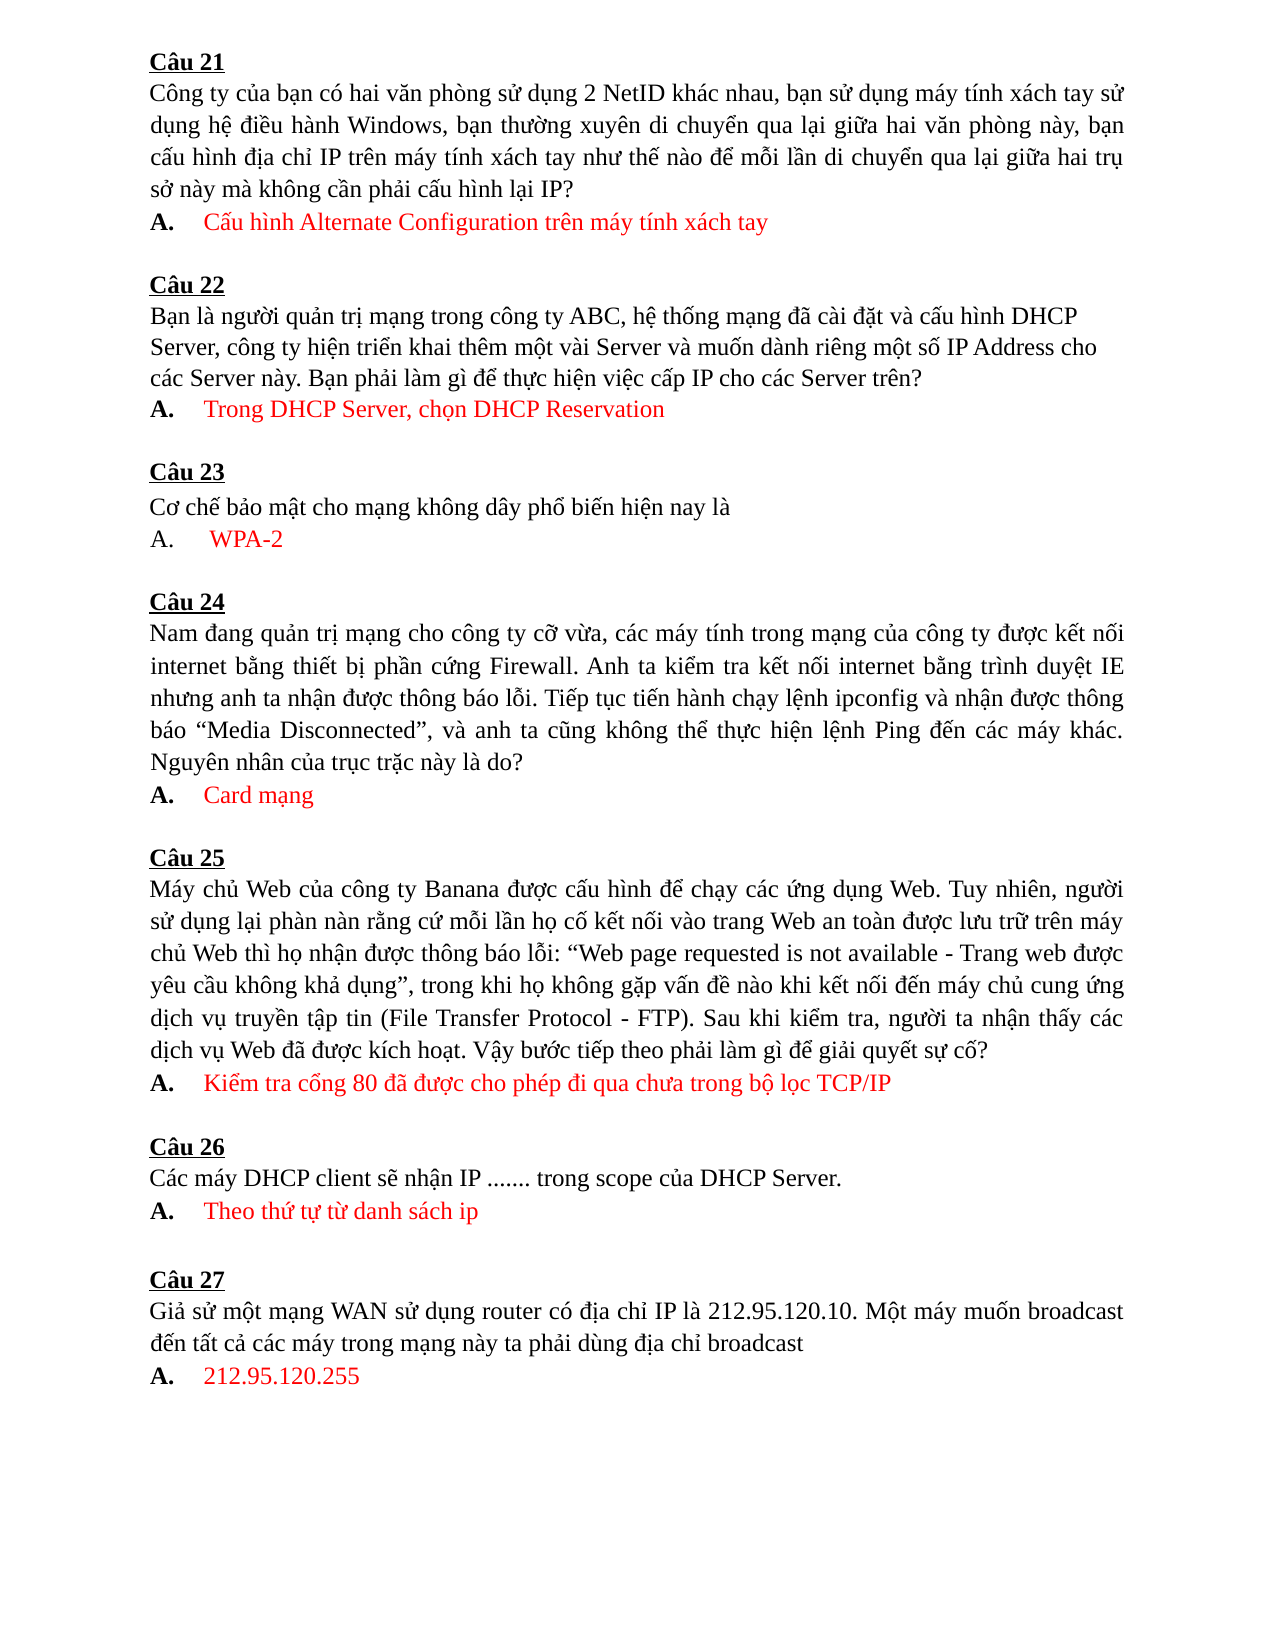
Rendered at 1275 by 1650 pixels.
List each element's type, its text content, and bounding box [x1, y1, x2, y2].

text Máy chủ Web của công ty Banana được cấu hình để chạy các ứng dụng Web. Tuy nhiên, người sử dụng lại phàn nàn rằng cứ mỗi lần họ cố kết nối vào trang Web an toàn được lưu trữ trên máy chủ Web thì họ nhận được thông báo lỗi: “Web page requested is not available - Trang web được yêu cầu không khả dụng”, trong khi họ không gặp vấn đề nào khi kết nối đến máy chủ cung ứng dịch vụ truyền tập tin (File Transfer Protocol - FTP). Sau khi kiểm tra, người ta nhận thấy các dịch vụ Web đã được kích hoạt. Vậy bước tiếp theo phải làm gì để giải quyết sự cố? [149, 874, 1126, 1064]
subtitle Câu 25 [149, 843, 1126, 872]
text Bạn là người quản trị mạng trong công ty ABC, hệ thống mạng đã cài đặt và cấu hình DHCP Server, công ty hiện triển khai thêm một vài Server và muốn dành riêng một số IP Address cho các Server này. Bạn phải làm gì để thực hiện việc cấp IP cho các Server trên? [150, 301, 1126, 392]
subtitle Câu 21 [149, 47, 1126, 75]
subtitle Câu 26 [149, 1132, 1126, 1161]
list WPA-2 [150, 524, 1126, 553]
list Trong DHCP Server, chọn DHCP Reservation [150, 394, 1126, 423]
text Giả sử một mạng WAN sử dụng router có địa chỉ IP là 212.95.120.10. Một máy muốn broadcast đến tất cả các máy trong mạng này ta phải dùng địa chỉ broadcast [149, 1296, 1126, 1357]
subtitle Câu 24 [149, 587, 1126, 616]
text Câu 23 [149, 457, 1126, 486]
text Nam đang quản trị mạng cho công ty cỡ vừa, các máy tính trong mạng của công ty được kết nối internet bằng thiết bị phần cứng Firewall. Anh ta kiểm tra kết nối internet bằng trình duyệt IE nhưng anh ta nhận được thông báo lỗi. Tiếp tục tiến hành chạy lệnh ipconfig và nhận được thông báo “Media Disconnected”, và anh ta cũng không thể thực hiện lệnh Ping đến các máy khác. Nguyên nhân của trục trặc này là do? [149, 618, 1126, 776]
list 212.95.120.255 [150, 1361, 1126, 1389]
text Cơ chế bảo mật cho mạng không dây phổ biến hiện nay là [149, 492, 1126, 521]
subtitle Câu 27 [149, 1265, 1126, 1293]
list Cấu hình Alternate Configuration trên máy tính xách tay [150, 207, 1126, 236]
text Các máy DHCP client sẽ nhận IP ....... trong scope của DHCP Server. [149, 1163, 1126, 1192]
list Kiểm tra cổng 80 đã được cho phép đi qua chưa trong bộ lọc TCP/IP [150, 1068, 1126, 1096]
subtitle Câu 22 [149, 270, 1126, 299]
text Công ty của bạn có hai văn phòng sử dụng 2 NetID khác nhau, bạn sử dụng máy tính xách tay sử dụng hệ điều hành Windows, bạn thường xuyên di chuyển qua lại giữa hai văn phòng này, bạn cấu hình địa chỉ IP trên máy tính xách tay như thế nào để mỗi lần di chuyển qua lại giữa hai trụ sở này mà không cần phải cấu hình lại IP? [149, 78, 1126, 203]
list Theo thứ tự từ danh sách ip [150, 1196, 1126, 1224]
list Card mạng [150, 780, 1126, 809]
